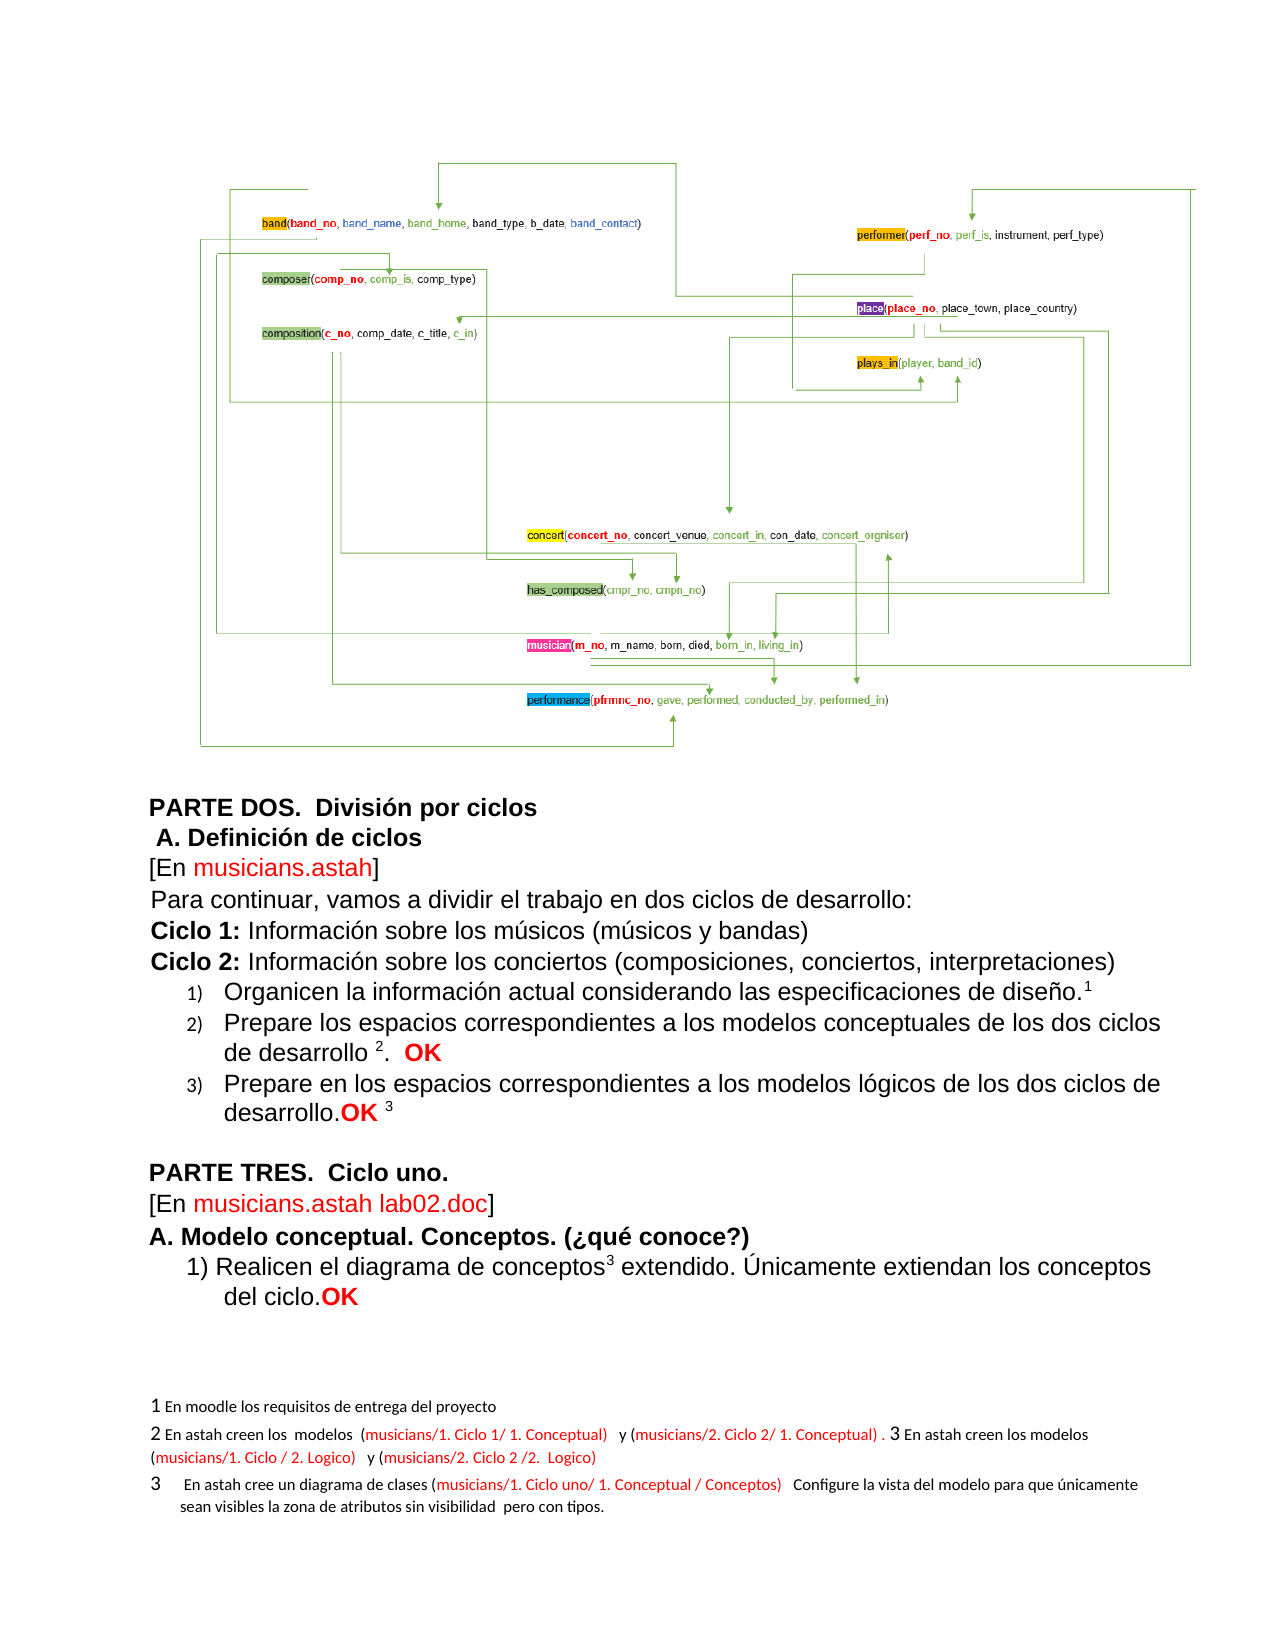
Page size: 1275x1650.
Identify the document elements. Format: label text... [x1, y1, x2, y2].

list Prepare los espacios correspondientes a los modelos conceptuales de los dos ciclos de desarrollo . OK [186, 1008, 1169, 1067]
text Para continuar, vamos a dividir el trabajo en dos ciclos de desarrollo: [150, 886, 1169, 914]
list Prepare en los espacios correspondientes a los modelos lógicos de los dos ciclos de desarrollo.OK 3 [186, 1069, 1169, 1126]
list Organicen la información actual considerando las especificaciones de diseño. [186, 977, 1169, 1006]
text PARTE TRES. Ciclo uno. [149, 1158, 1169, 1187]
subtitle A. Definición de ciclos [149, 823, 1169, 852]
text [En musicians.astah lab02.doc] [149, 1189, 1169, 1218]
text Ciclo 2: Información sobre los conciertos (composiciones, conciertos, interpretaciones) [150, 947, 1169, 976]
subtitle PARTE DOS. División por ciclos [149, 793, 1169, 822]
text [En musicians.astah] [149, 853, 1169, 882]
picture [187, 150, 1207, 763]
text 1) Realicen el diagrama de conceptos extendido. Únicamente extiendan los conceptos del ciclo.OK [186, 1252, 1169, 1311]
subtitle A. Modelo conceptual. Conceptos. (¿qué conoce?) [149, 1222, 1169, 1250]
text Ciclo 1: Información sobre los músicos (músicos y bandas) [150, 916, 1169, 945]
